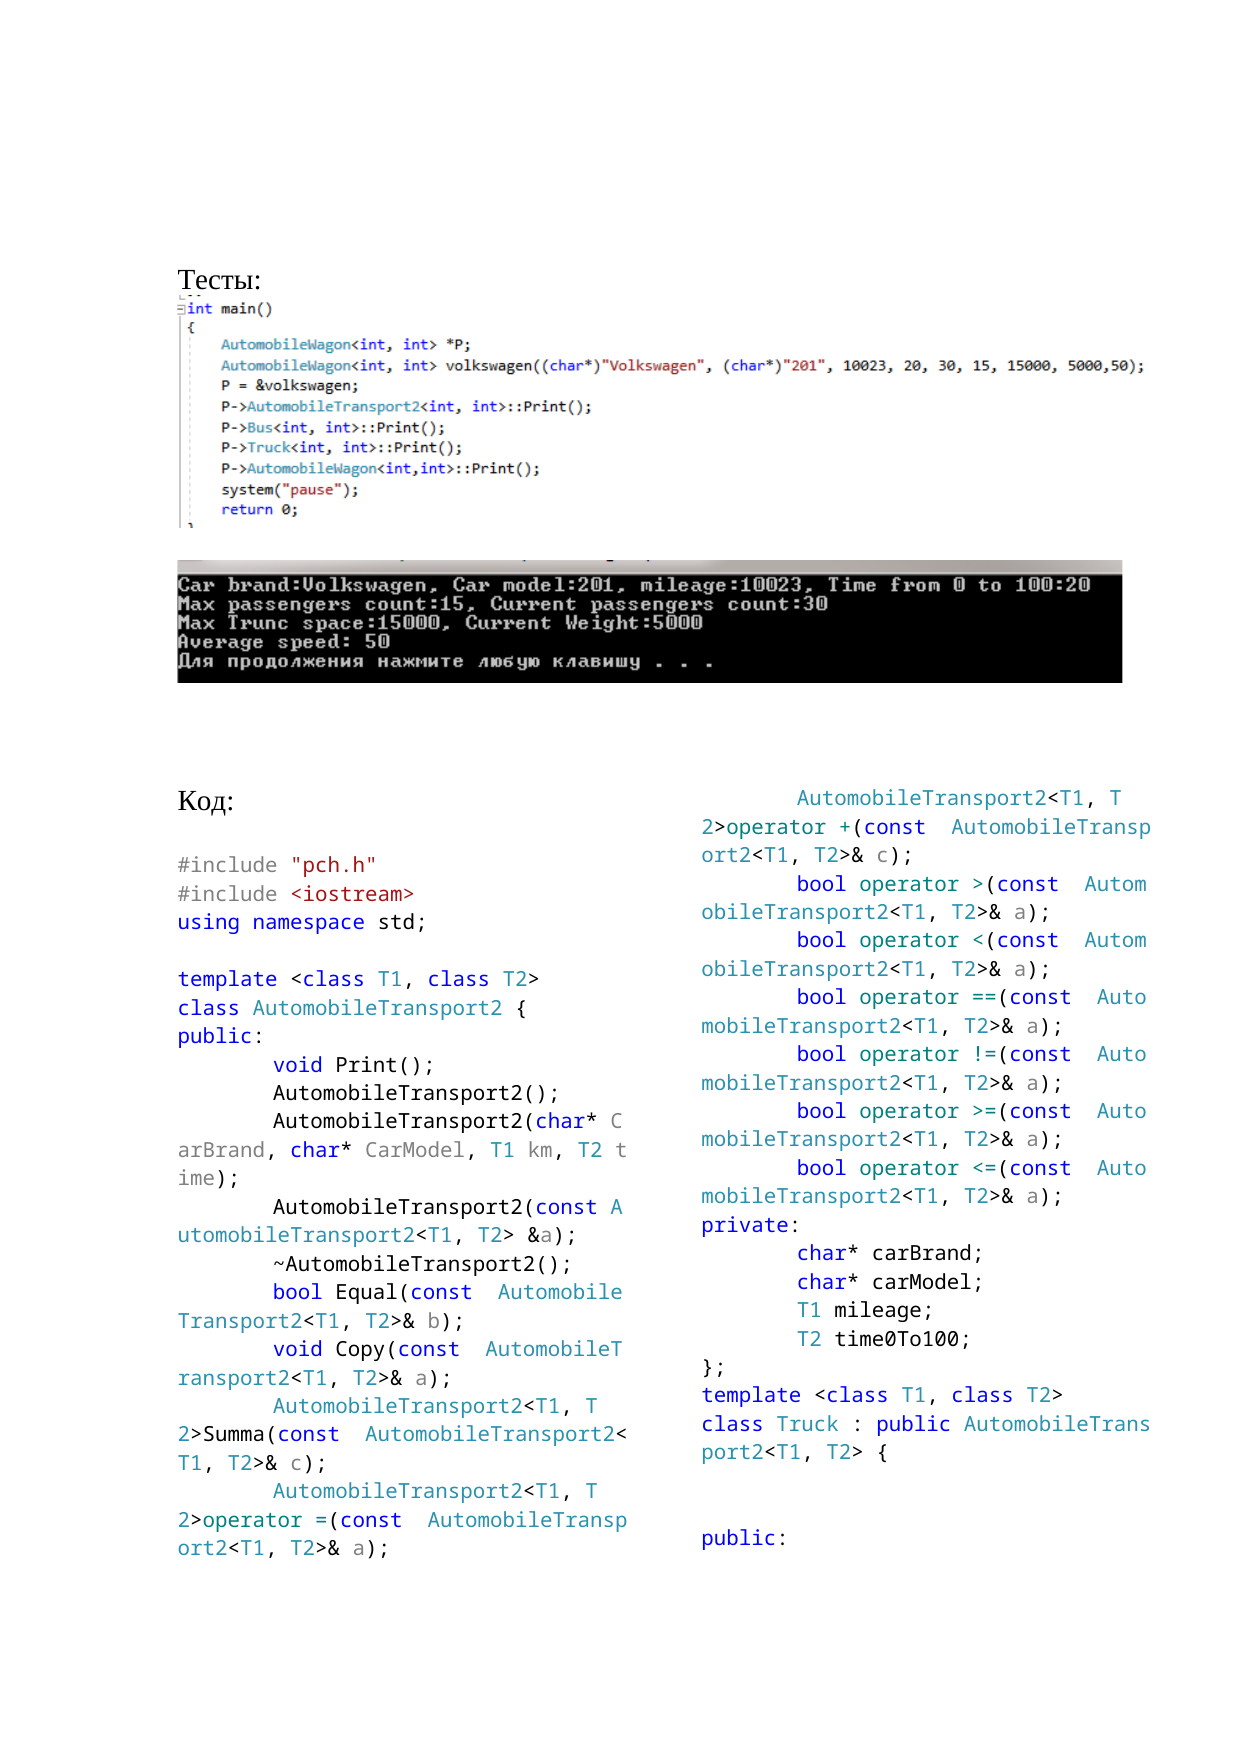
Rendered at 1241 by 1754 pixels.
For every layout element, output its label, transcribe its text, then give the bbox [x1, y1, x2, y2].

text Тесты: [177, 262, 1152, 295]
text public: [701, 1523, 1152, 1552]
text class Truck : public AutomobileTransport2<T1, T2> { [701, 1409, 1152, 1466]
text template <class T1, class T2> [177, 964, 627, 993]
text AutomobileTransport2(char* CarBrand, char* CarModel, T1 km, T2 time); [177, 1107, 627, 1192]
text bool operator <(const AutomobileTransport2<T1, T2>& a); [701, 926, 1152, 982]
text bool operator ==(const AutomobileTransport2<T1, T2>& a); [701, 982, 1152, 1039]
text #include "pch.h" [177, 850, 627, 879]
text bool operator >=(const AutomobileTransport2<T1, T2>& a); [701, 1096, 1152, 1153]
text bool operator <=(const AutomobileTransport2<T1, T2>& a); [701, 1153, 1152, 1210]
text AutomobileTransport2<T1, T2>Summa(const AutomobileTransport2<T1, T2>& c); [177, 1391, 627, 1476]
text AutomobileTransport2<T1, T2>operator +(const AutomobileTransport2<T1, T2>& c); [701, 783, 1152, 869]
text Код: [177, 783, 627, 817]
text private: [701, 1210, 1152, 1238]
text void Print(); [177, 1050, 627, 1078]
text using namespace std; [177, 907, 627, 936]
text public: [177, 1021, 627, 1050]
text template <class T1, class T2> [701, 1381, 1152, 1409]
text char* carModel; [701, 1267, 1152, 1295]
text bool operator !=(const AutomobileTransport2<T1, T2>& a); [701, 1039, 1152, 1096]
text bool Equal(const AutomobileTransport2<T1, T2>& b); [177, 1277, 627, 1334]
text AutomobileTransport2(const AutomobileTransport2<T1, T2> &a); [177, 1192, 627, 1249]
text AutomobileTransport2<T1, T2>operator =(const AutomobileTransport2<T1, T2>& a); [177, 1476, 627, 1562]
picture [177, 560, 1123, 683]
text void Copy(const AutomobileTransport2<T1, T2>& a); [177, 1334, 627, 1391]
text }; [701, 1352, 1152, 1381]
text ~AutomobileTransport2(); [177, 1249, 627, 1277]
text T1 mileage; [701, 1295, 1152, 1324]
picture [177, 295, 1152, 528]
text #include <iostream> [177, 879, 627, 907]
text char* carBrand; [701, 1238, 1152, 1267]
text bool operator >(const AutomobileTransport2<T1, T2>& a); [701, 869, 1152, 926]
text T2 time0To100; [701, 1324, 1152, 1352]
text AutomobileTransport2(); [177, 1078, 627, 1107]
text class AutomobileTransport2 { [177, 993, 627, 1021]
